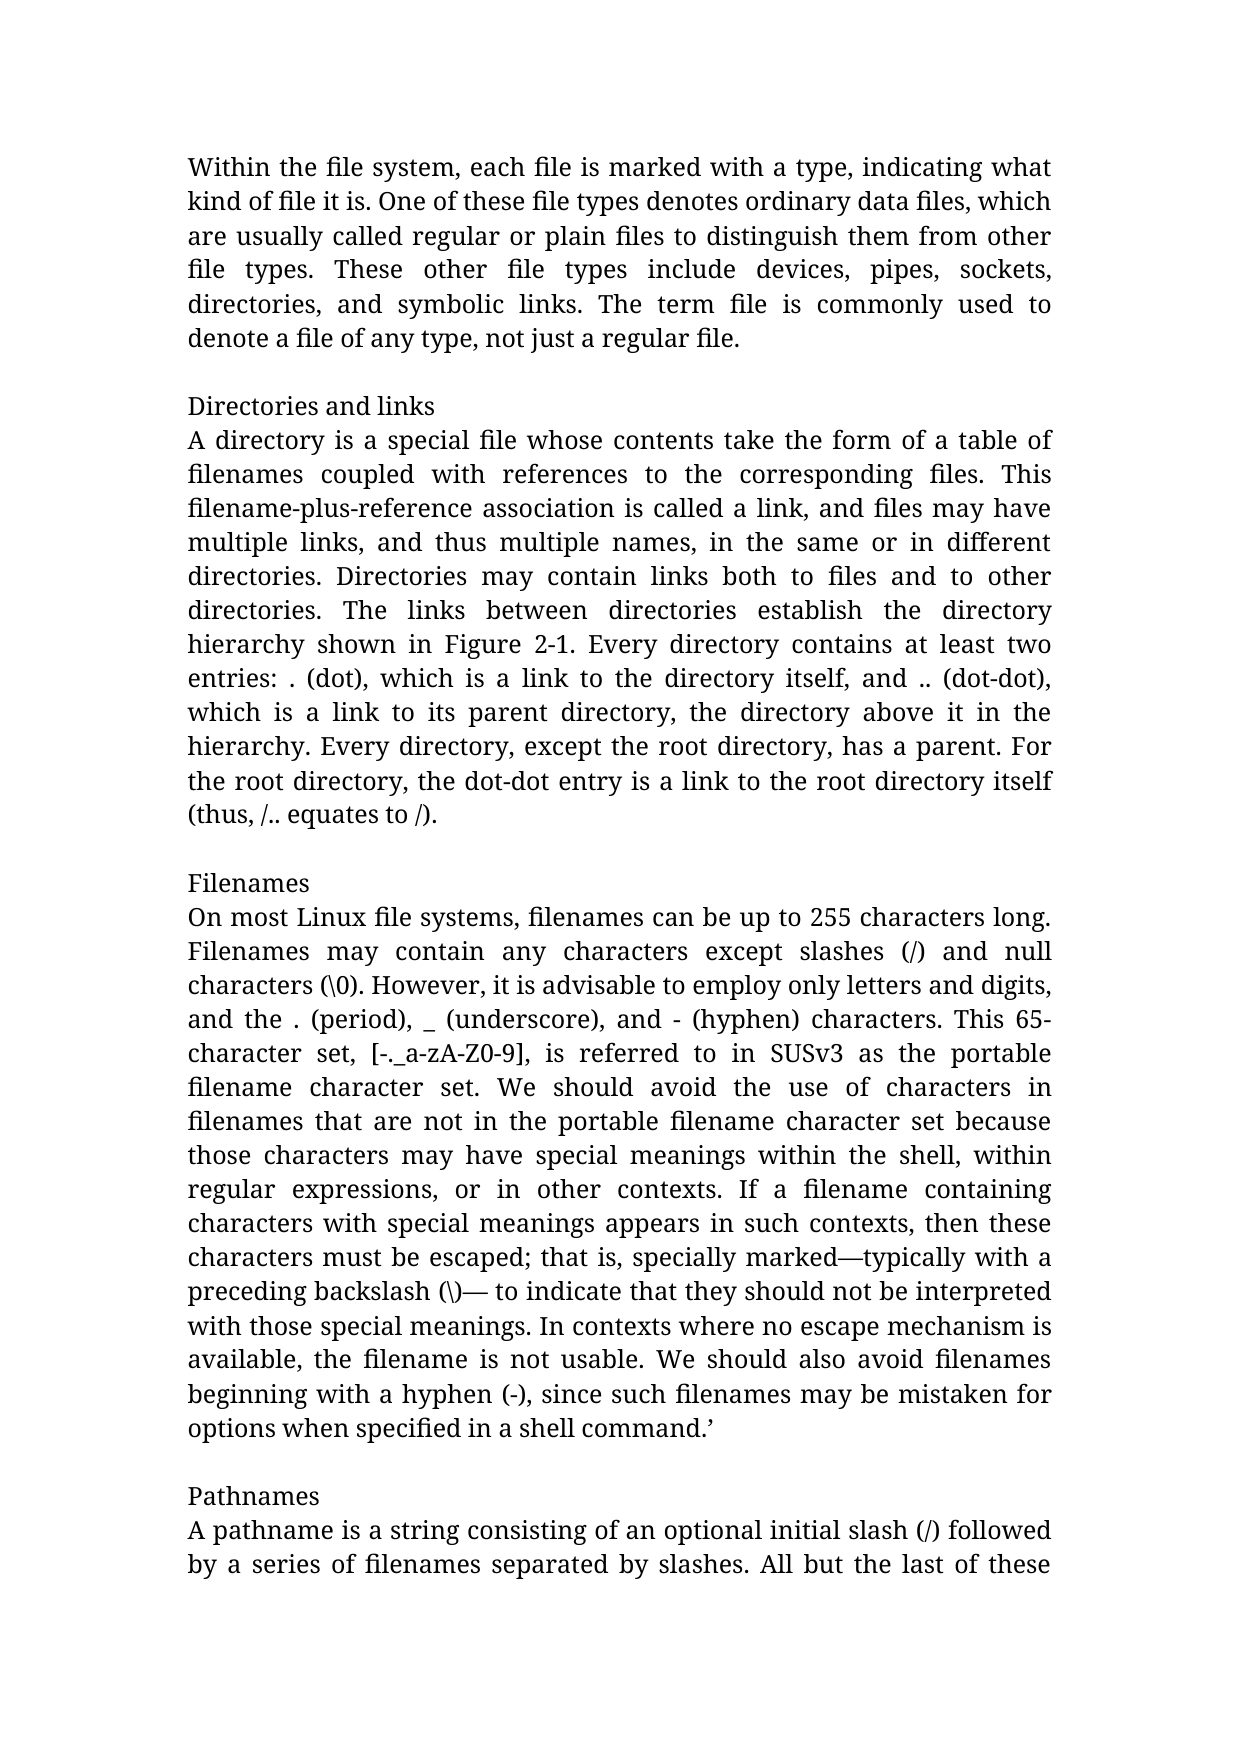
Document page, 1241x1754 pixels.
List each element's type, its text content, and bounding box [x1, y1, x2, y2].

text Pathnames [187, 1478, 1053, 1512]
text A directory is a special file whose contents take the form of a table of filenames coupled with references to the corresponding files. This filename-plus-reference association is called a link, and files may have multiple links, and thus multiple names, in the same or in different directories. Directories may contain links both to files and to other directories. The links between directories establish the directory hierarchy shown in Figure 2-1. Every directory contains at least two entries: . (dot), which is a link to the directory itself, and .. (dot-dot), which is a link to its parent directory, the directory above it in the hierarchy. Every directory, except the root directory, has a parent. For the root directory, the dot-dot entry is a link to the root directory itself (thus, /.. equates to /). [187, 422, 1053, 831]
text Within the file system, each file is marked with a type, indicating what kind of file it is. One of these file types denotes ordinary data files, which are usually called regular or plain files to distinguish them from other file types. These other file types include devices, pipes, sockets, directories, and symbolic links. The term file is commonly used to denote a file of any type, not just a regular file. [187, 150, 1053, 354]
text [187, 1512, 1053, 1581]
text Filenames [187, 865, 1053, 899]
text On most Linux file systems, filenames can be up to 255 characters long. Filenames may contain any characters except slashes (/) and null characters (\0). However, it is advisable to employ only letters and digits, and the . (period), _ (underscore), and - (hyphen) characters. This 65-character set, [-._a-zA-Z0-9], is referred to in SUSv3 as the portable filename character set. We should avoid the use of characters in filenames that are not in the portable filename character set because those characters may have special meanings within the shell, within regular expressions, or in other contexts. If a filename containing characters with special meanings appears in such contexts, then these characters must be escaped; that is, specially marked—typically with a preceding backslash (\)— to indicate that they should not be interpreted with those special meanings. In contexts where no escape mechanism is available, the filename is not usable. We should also avoid filenames beginning with a hyphen (-), since such filenames may be mistaken for options when specified in a shell command.’ [187, 899, 1053, 1444]
text Directories and links [187, 388, 1053, 422]
